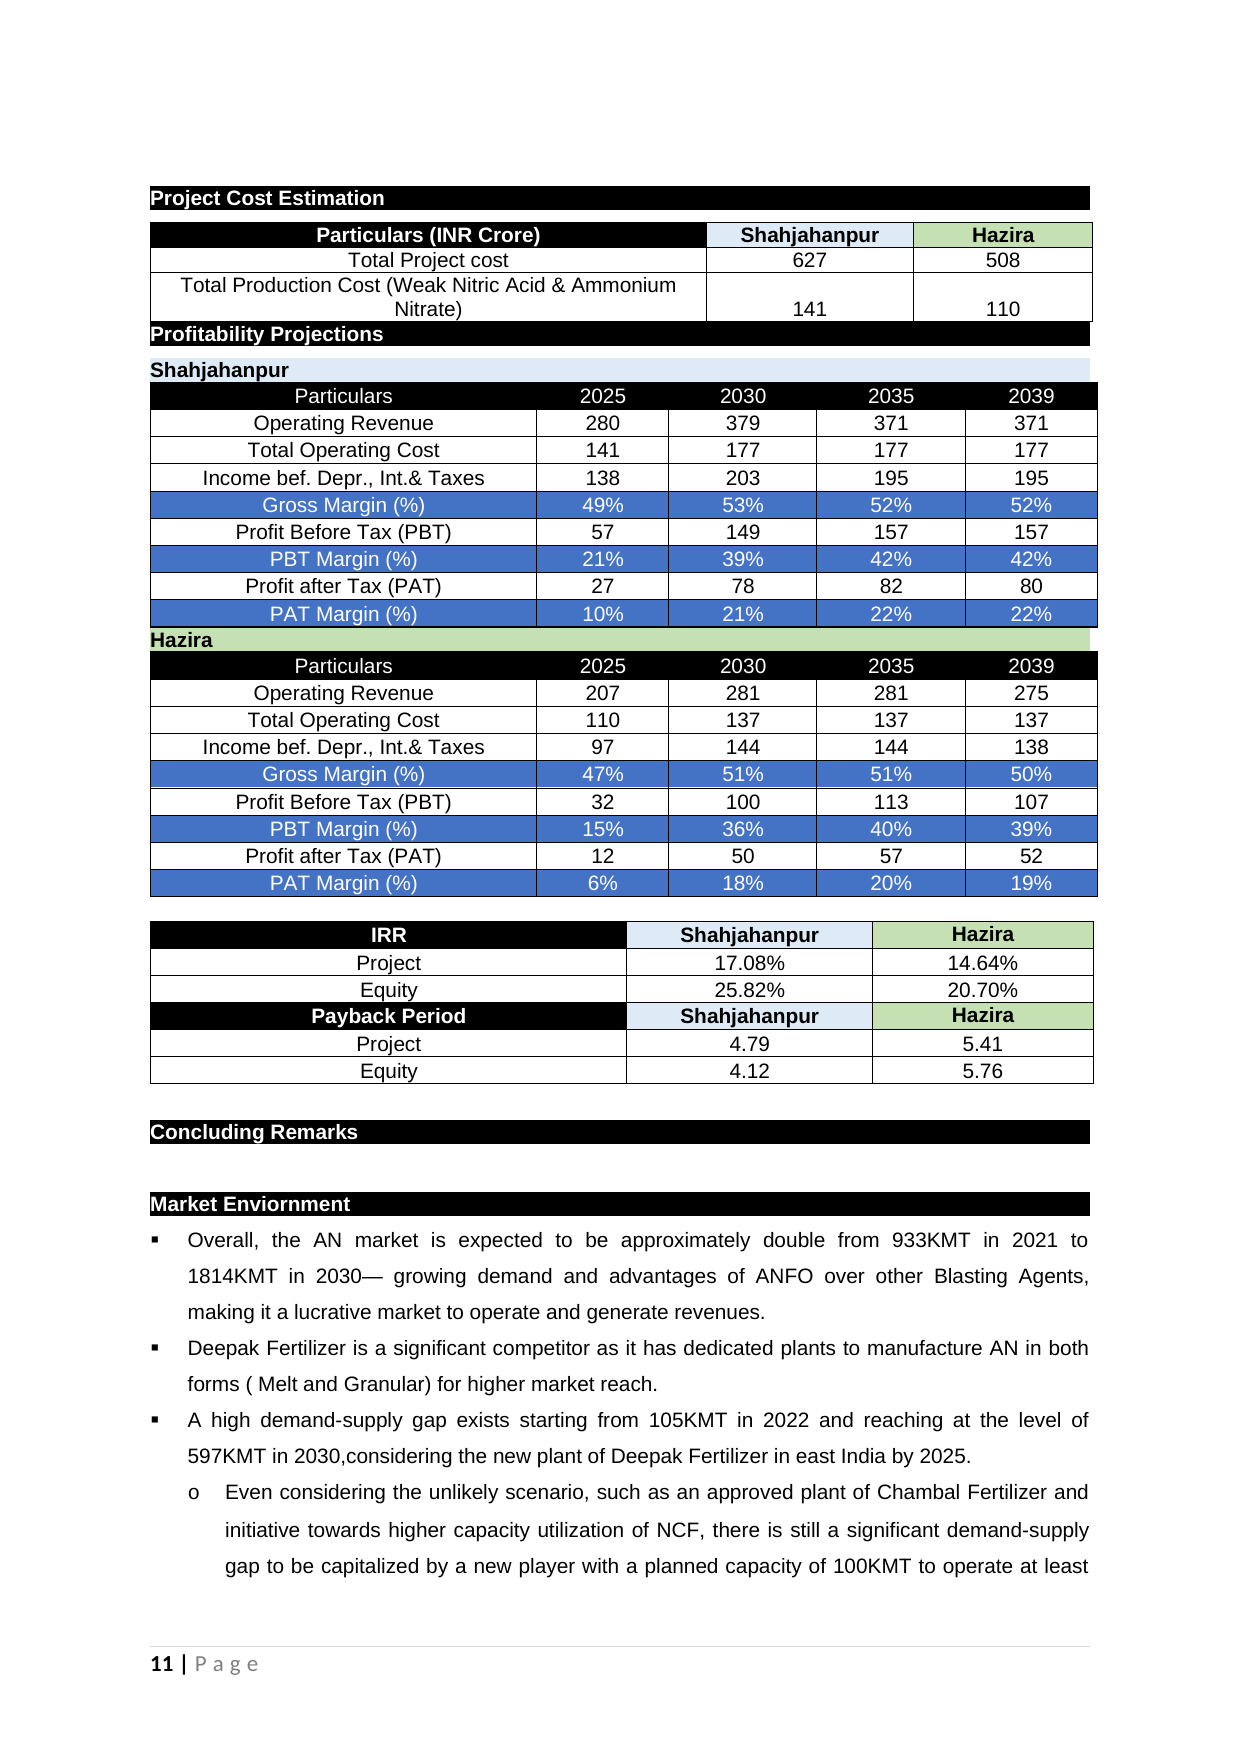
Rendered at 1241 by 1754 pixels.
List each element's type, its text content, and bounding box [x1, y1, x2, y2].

table_cell 110 [537, 707, 668, 733]
table_cell 22% [966, 600, 1097, 626]
table_cell 12 [537, 843, 668, 869]
table_cell 51% [669, 761, 816, 787]
table_cell 275 [966, 680, 1097, 706]
table_cell 39% [669, 546, 816, 572]
table_header 2025 [537, 383, 668, 409]
table_header Hazira [873, 922, 1093, 948]
table_cell 281 [669, 680, 816, 706]
table_cell Shahjahanpur [627, 1003, 872, 1029]
table_cell PAT Margin (%) [151, 600, 536, 626]
table_cell Operating Revenue [151, 410, 536, 436]
table_cell 4.12 [627, 1057, 872, 1083]
table_cell 203 [669, 464, 816, 491]
table_cell 149 [669, 519, 816, 545]
table_cell Profit after Tax (PAT) [151, 573, 536, 599]
table_header 2035 [817, 383, 965, 409]
table_cell Total Operating Cost [151, 707, 536, 733]
table_cell Income bef. Depr., Int.& Taxes [151, 464, 536, 491]
table_cell 20% [817, 870, 965, 896]
table_header 2039 [966, 653, 1097, 679]
table_cell 17.08% [627, 949, 872, 975]
table_header Shahjahanpur [627, 922, 872, 948]
table_header Particulars [151, 383, 536, 409]
table_cell 10% [537, 600, 668, 626]
text Hazira [150, 628, 1090, 651]
table_cell Project [151, 949, 626, 975]
table_cell 21% [669, 600, 816, 626]
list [187, 1480, 1090, 1577]
list A high demand-supply gap exists starting from 105KMT in 2022 and reaching at the level of 597KMT in 2030,considering the new plant of Deepak Fertilizer in east India by 2025. [150, 1408, 1090, 1468]
table_cell 144 [817, 734, 965, 760]
table_cell Equity [151, 976, 626, 1002]
text Project Cost Estimation [150, 186, 1090, 210]
table_cell 39% [966, 816, 1097, 842]
table_cell Income bef. Depr., Int.& Taxes [151, 734, 536, 760]
table_cell 137 [669, 707, 816, 733]
table_cell 53% [669, 492, 816, 518]
table_cell 15% [537, 816, 668, 842]
table_cell 57 [817, 843, 965, 869]
table_cell 80 [966, 573, 1097, 599]
table_cell 207 [537, 680, 668, 706]
table_cell 5.41 [873, 1030, 1093, 1056]
table_cell Equity [151, 1057, 626, 1083]
table_cell 141 [707, 273, 913, 321]
table_cell 157 [817, 519, 965, 545]
text Profitability Projections [150, 322, 1090, 346]
table_cell 42% [817, 546, 965, 572]
table_cell 27 [537, 573, 668, 599]
table_cell 97 [537, 734, 668, 760]
text Shahjahanpur [150, 358, 1090, 382]
table_cell Gross Margin (%) [151, 492, 536, 518]
table_cell 42% [966, 546, 1097, 572]
table_cell 52% [966, 492, 1097, 518]
table_header 2039 [966, 383, 1097, 409]
table_cell 141 [537, 437, 668, 463]
table_cell 107 [966, 789, 1097, 814]
table_header IRR [151, 922, 626, 948]
table_cell 177 [669, 437, 816, 463]
table_header 2035 [817, 653, 965, 679]
table_header 2030 [669, 653, 816, 679]
table_cell 22% [817, 600, 965, 626]
table_cell 19% [966, 870, 1097, 896]
table_cell 40% [817, 816, 965, 842]
table_cell 32 [537, 789, 668, 814]
list Overall, the AN market is expected to be approximately double from 933KMT in 2021 to 1814KMT in 2030— growing demand and advantages of ANFO over other Blasting Agents, making it a lucrative market to operate and generate revenues. [150, 1228, 1090, 1324]
list Market Enviornment [150, 1192, 1090, 1216]
table_cell 144 [669, 734, 816, 760]
table_cell Profit Before Tax (PBT) [151, 519, 536, 545]
table_cell Hazira [873, 1003, 1093, 1029]
table_cell 627 [707, 248, 913, 272]
table_cell 47% [537, 761, 668, 787]
table_cell Payback Period [151, 1003, 626, 1029]
table_cell 4.79 [627, 1030, 872, 1056]
table_cell 52 [966, 843, 1097, 869]
table_cell Total Project cost [151, 248, 706, 272]
table_cell Total Production Cost (Weak Nitric Acid & Ammonium Nitrate) [151, 273, 706, 321]
table_header Hazira [914, 223, 1092, 247]
table_cell PBT Margin (%) [151, 816, 536, 842]
table_cell 50 [669, 843, 816, 869]
table_cell 113 [817, 789, 965, 814]
table_cell 508 [914, 248, 1092, 272]
table_cell 5.76 [873, 1057, 1093, 1083]
table_cell 137 [966, 707, 1097, 733]
table_cell 138 [537, 464, 668, 491]
table_cell 138 [966, 734, 1097, 760]
table_cell 20.70% [873, 976, 1093, 1002]
table_cell PBT Margin (%) [151, 546, 536, 572]
table_cell 36% [669, 816, 816, 842]
table_header Particulars (INR Crore) [151, 223, 706, 247]
table_cell Profit Before Tax (PBT) [151, 789, 536, 814]
table_cell 100 [669, 789, 816, 814]
table_header Shahjahanpur [707, 223, 913, 247]
text Concluding Remarks [150, 1120, 1090, 1144]
table_cell 18% [669, 870, 816, 896]
table_cell 21% [537, 546, 668, 572]
table_cell 195 [966, 464, 1097, 491]
table_cell 82 [817, 573, 965, 599]
table_cell 110 [914, 273, 1092, 321]
table_cell 50% [966, 761, 1097, 787]
table_cell 6% [537, 870, 668, 896]
table_header 2030 [669, 383, 816, 409]
table_cell 371 [817, 410, 965, 436]
table_cell 157 [966, 519, 1097, 545]
table_cell Operating Revenue [151, 680, 536, 706]
table_cell 51% [817, 761, 965, 787]
table_header 2025 [537, 653, 668, 679]
table_cell 25.82% [627, 976, 872, 1002]
table_cell 52% [817, 492, 965, 518]
table_cell 281 [817, 680, 965, 706]
table_cell 177 [966, 437, 1097, 463]
table_cell 49% [537, 492, 668, 518]
table_cell 177 [817, 437, 965, 463]
table_cell 371 [966, 410, 1097, 436]
table_cell Profit after Tax (PAT) [151, 843, 536, 869]
table_cell 14.64% [873, 949, 1093, 975]
table_cell Gross Margin (%) [151, 761, 536, 787]
table_cell 78 [669, 573, 816, 599]
table_cell 379 [669, 410, 816, 436]
table_cell Project [151, 1030, 626, 1056]
table_cell PAT Margin (%) [151, 870, 536, 896]
table_cell 195 [817, 464, 965, 491]
list Deepak Fertilizer is a significant competitor as it has dedicated plants to manufacture AN in both forms ( Melt and Granular) for higher market reach. [150, 1336, 1090, 1396]
table_cell Total Operating Cost [151, 437, 536, 463]
table_header Particulars [151, 653, 536, 679]
table_cell 280 [537, 410, 668, 436]
table_cell 137 [817, 707, 965, 733]
table_cell 57 [537, 519, 668, 545]
